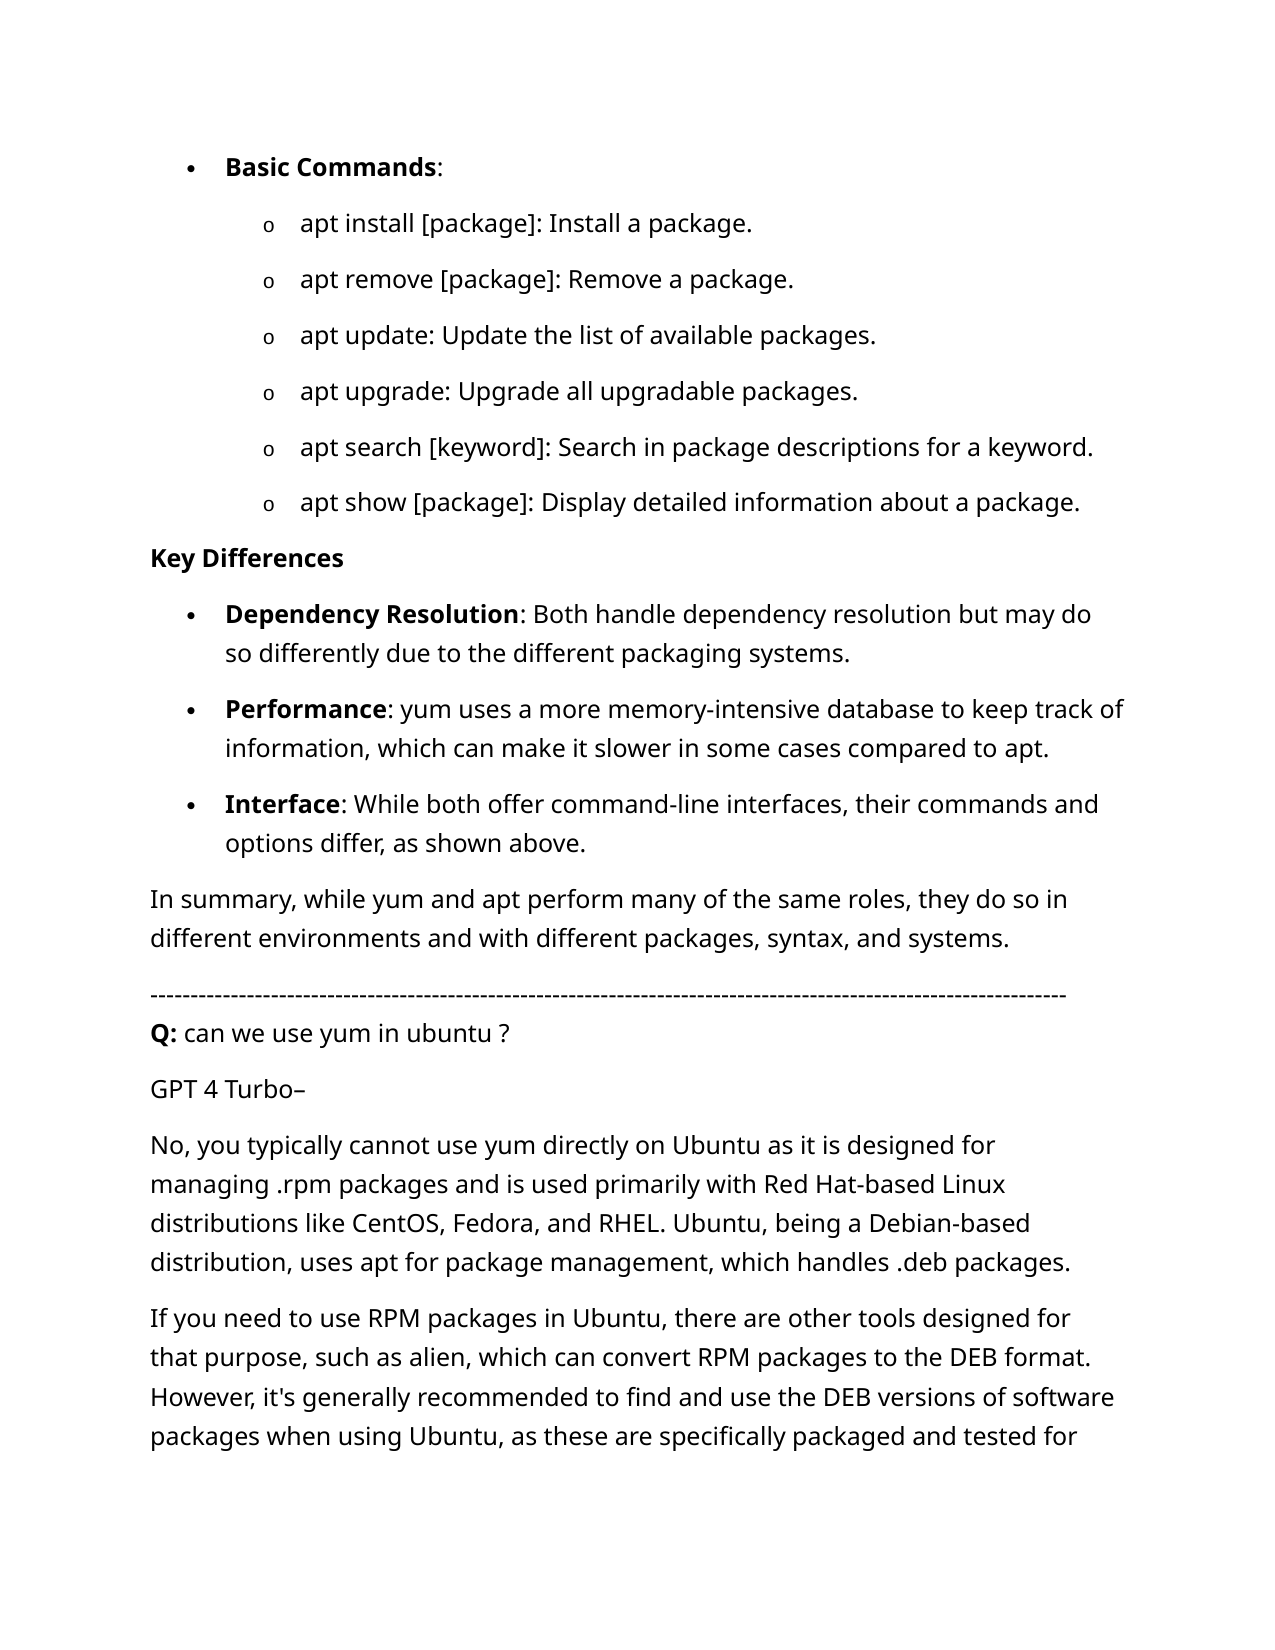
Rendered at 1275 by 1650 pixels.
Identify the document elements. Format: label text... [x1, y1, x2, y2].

list Performance: yum uses a more memory-intensive database to keep track of information, which can make it slower in some cases compared to apt. [187, 692, 1125, 765]
list apt install [package]: Install a package. [262, 206, 1125, 240]
list apt show [package]: Display detailed information about a package. [262, 485, 1125, 519]
text ------------------------------------------------------------------------------------------------------------------ Q: can we use yum in ubuntu ? [150, 977, 1125, 1050]
list apt search [keyword]: Search in package descriptions for a keyword. [262, 429, 1125, 463]
list Interface: While both offer command-line interfaces, their commands and options differ, as shown above. [187, 787, 1125, 860]
list apt update: Update the list of available packages. [262, 317, 1125, 352]
list apt remove [package]: Remove a package. [262, 262, 1125, 296]
text In summary, while yum and apt perform many of the same roles, they do so in different environments and with different packages, syntax, and systems. [150, 882, 1125, 955]
list apt upgrade: Upgrade all upgradable packages. [262, 373, 1125, 407]
text No, you typically cannot use yum directly on Ubuntu as it is designed for managing .rpm packages and is used primarily with Red Hat-based Linux distributions like CentOS, Fedora, and RHEL. Ubuntu, being a Debian-based distribution, uses apt for package management, which handles .deb packages. [150, 1127, 1125, 1279]
text GPT 4 Turbo– [150, 1072, 1125, 1106]
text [150, 1301, 1125, 1452]
list Basic Commands: [187, 150, 1125, 184]
list Dependency Resolution: Both handle dependency resolution but may do so differently due to the different packaging systems. [187, 597, 1125, 670]
text Key Differences [150, 541, 1125, 575]
